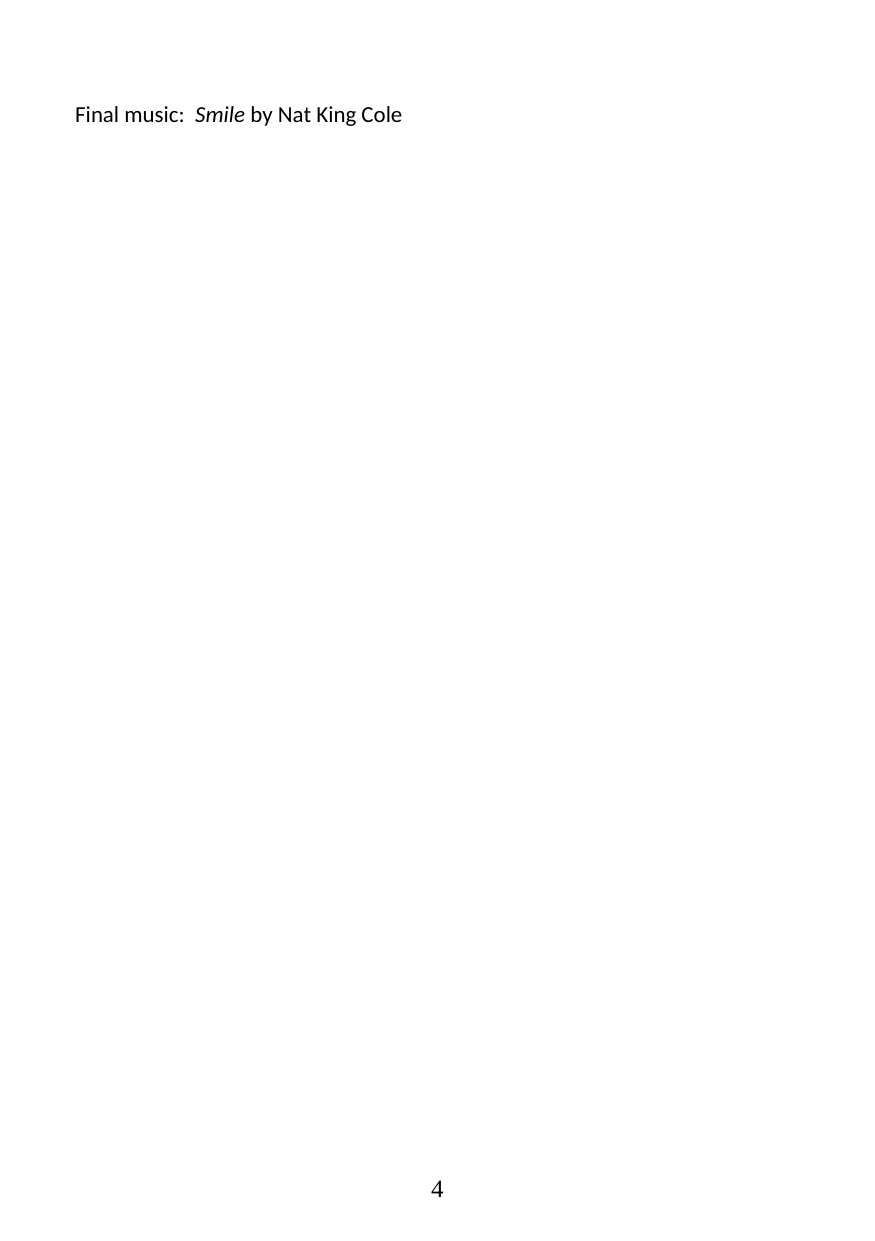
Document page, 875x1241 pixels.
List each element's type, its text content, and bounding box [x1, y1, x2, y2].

text Final music: Smile by Nat King Cole [75, 100, 799, 128]
